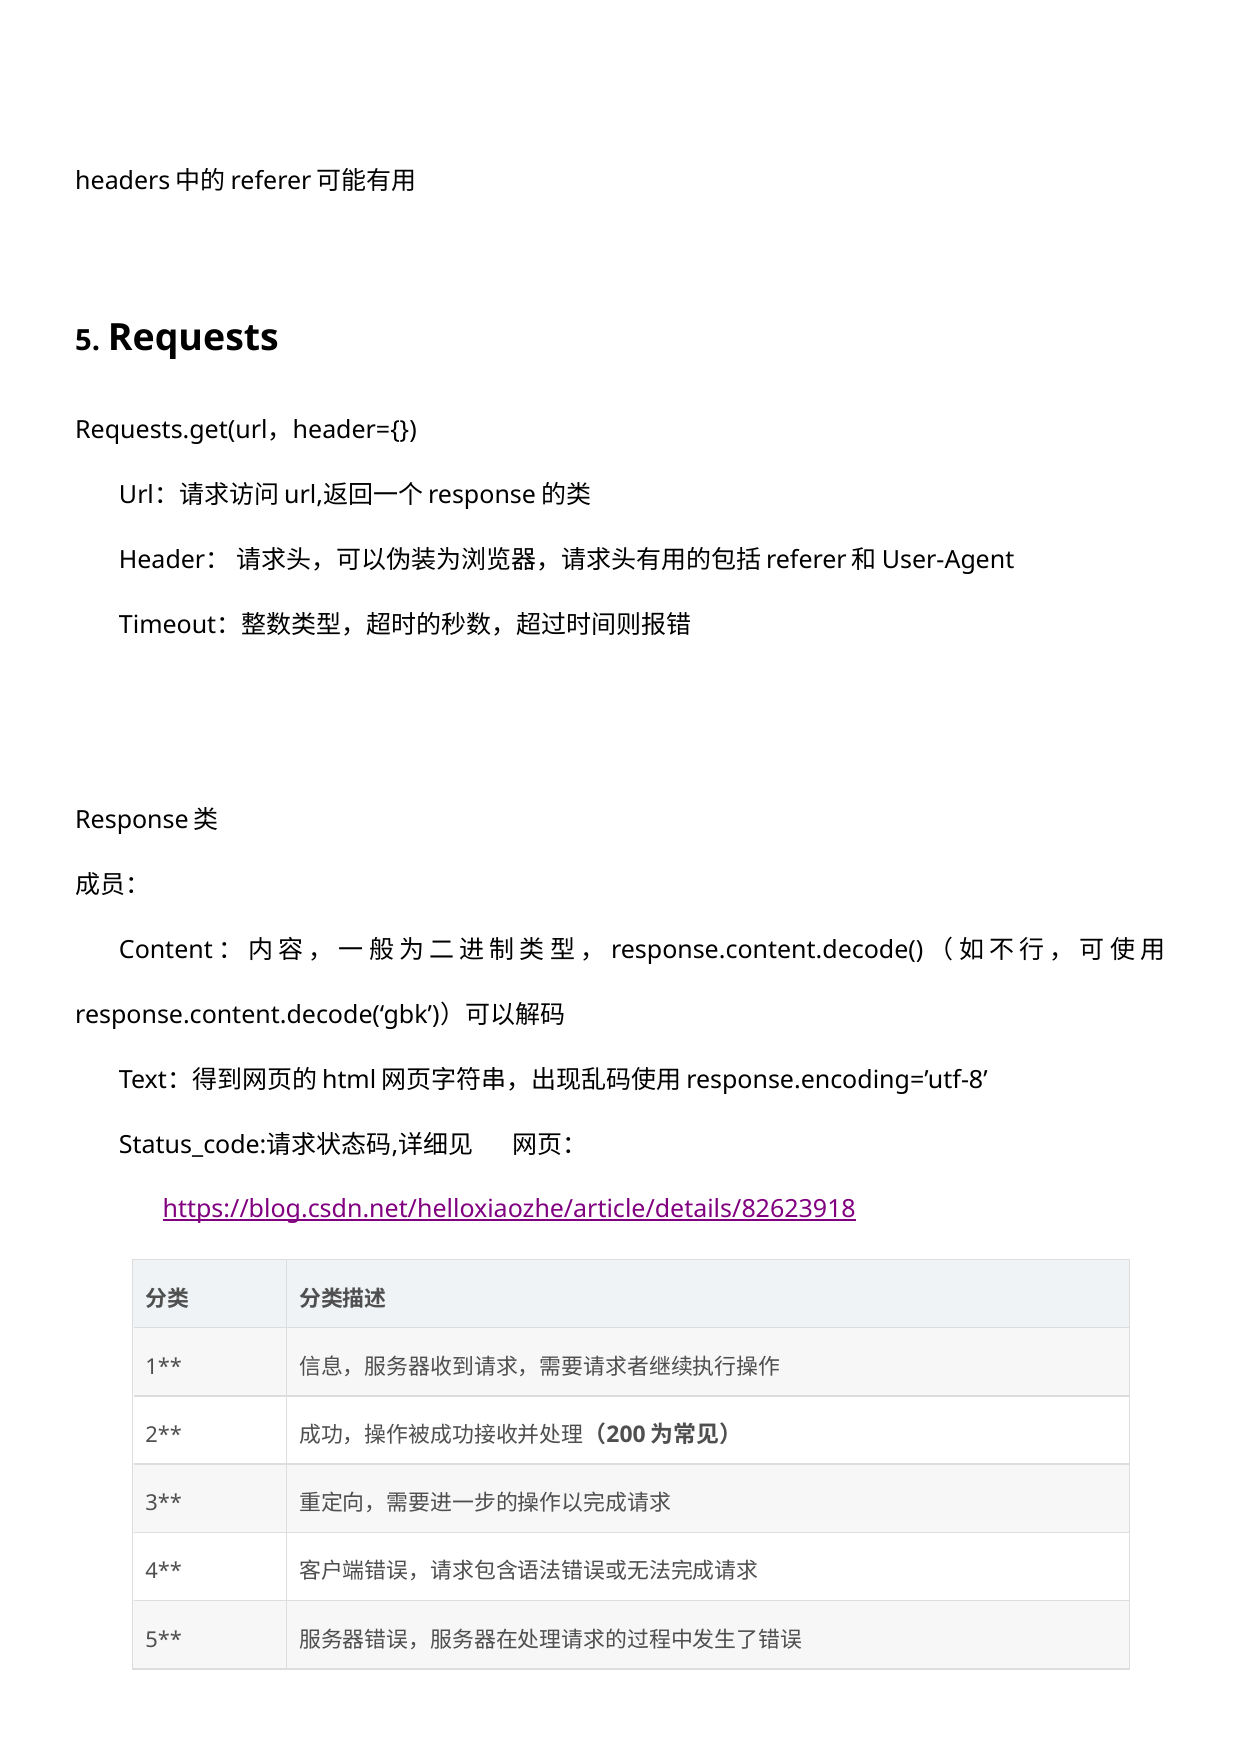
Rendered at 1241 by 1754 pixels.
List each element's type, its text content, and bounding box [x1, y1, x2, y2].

table_cell 4** [133, 1533, 286, 1600]
table_cell 3** [133, 1464, 286, 1532]
table_cell 1** [133, 1328, 286, 1395]
text Timeout：整数类型，超时的秒数，超过时间则报错 [75, 590, 1165, 655]
table_cell 客户端错误，请求包含语法错误或无法完成请求 [287, 1533, 1129, 1600]
text 成员： [75, 850, 1165, 915]
table_header 分类描述 [287, 1260, 1129, 1327]
table_cell 成功，操作被成功接收并处理（200为常见） [287, 1397, 1129, 1463]
text Requests.get(url，header={}) [75, 395, 1165, 460]
text Header： 请求头，可以伪装为浏览器，请求头有用的包括referer和User-Agent [75, 525, 1165, 590]
table_cell 信息，服务器收到请求，需要请求者继续执行操作 [287, 1328, 1129, 1395]
table_cell 2** [133, 1396, 286, 1463]
text Response类 [75, 785, 1165, 850]
table_cell 服务器错误，服务器在处理请求的过程中发生了错误 [287, 1601, 1129, 1668]
subtitle Requests [75, 303, 1165, 368]
text Content：内容，一般为二进制类型，response.content.decode()（如不行，可使用response.content.decode(‘gbk’)）可以解码 [75, 915, 1165, 1045]
text Url：请求访问url,返回一个response的类 [75, 460, 1165, 525]
text https://blog.csdn.net/helloxiaozhe/article/details/82623918 [119, 1175, 1165, 1240]
table_header 分类 [133, 1260, 286, 1327]
table_cell 重定向，需要进一步的操作以完成请求 [287, 1465, 1129, 1532]
text Text：得到网页的html网页字符串，出现乱码使用response.encoding=’utf-8’ [75, 1045, 1165, 1110]
text Status_code:请求状态码,详细见 网页： [75, 1110, 1165, 1175]
table_cell 5** [133, 1601, 286, 1668]
text headers中的referer可能有用 [75, 146, 1165, 211]
